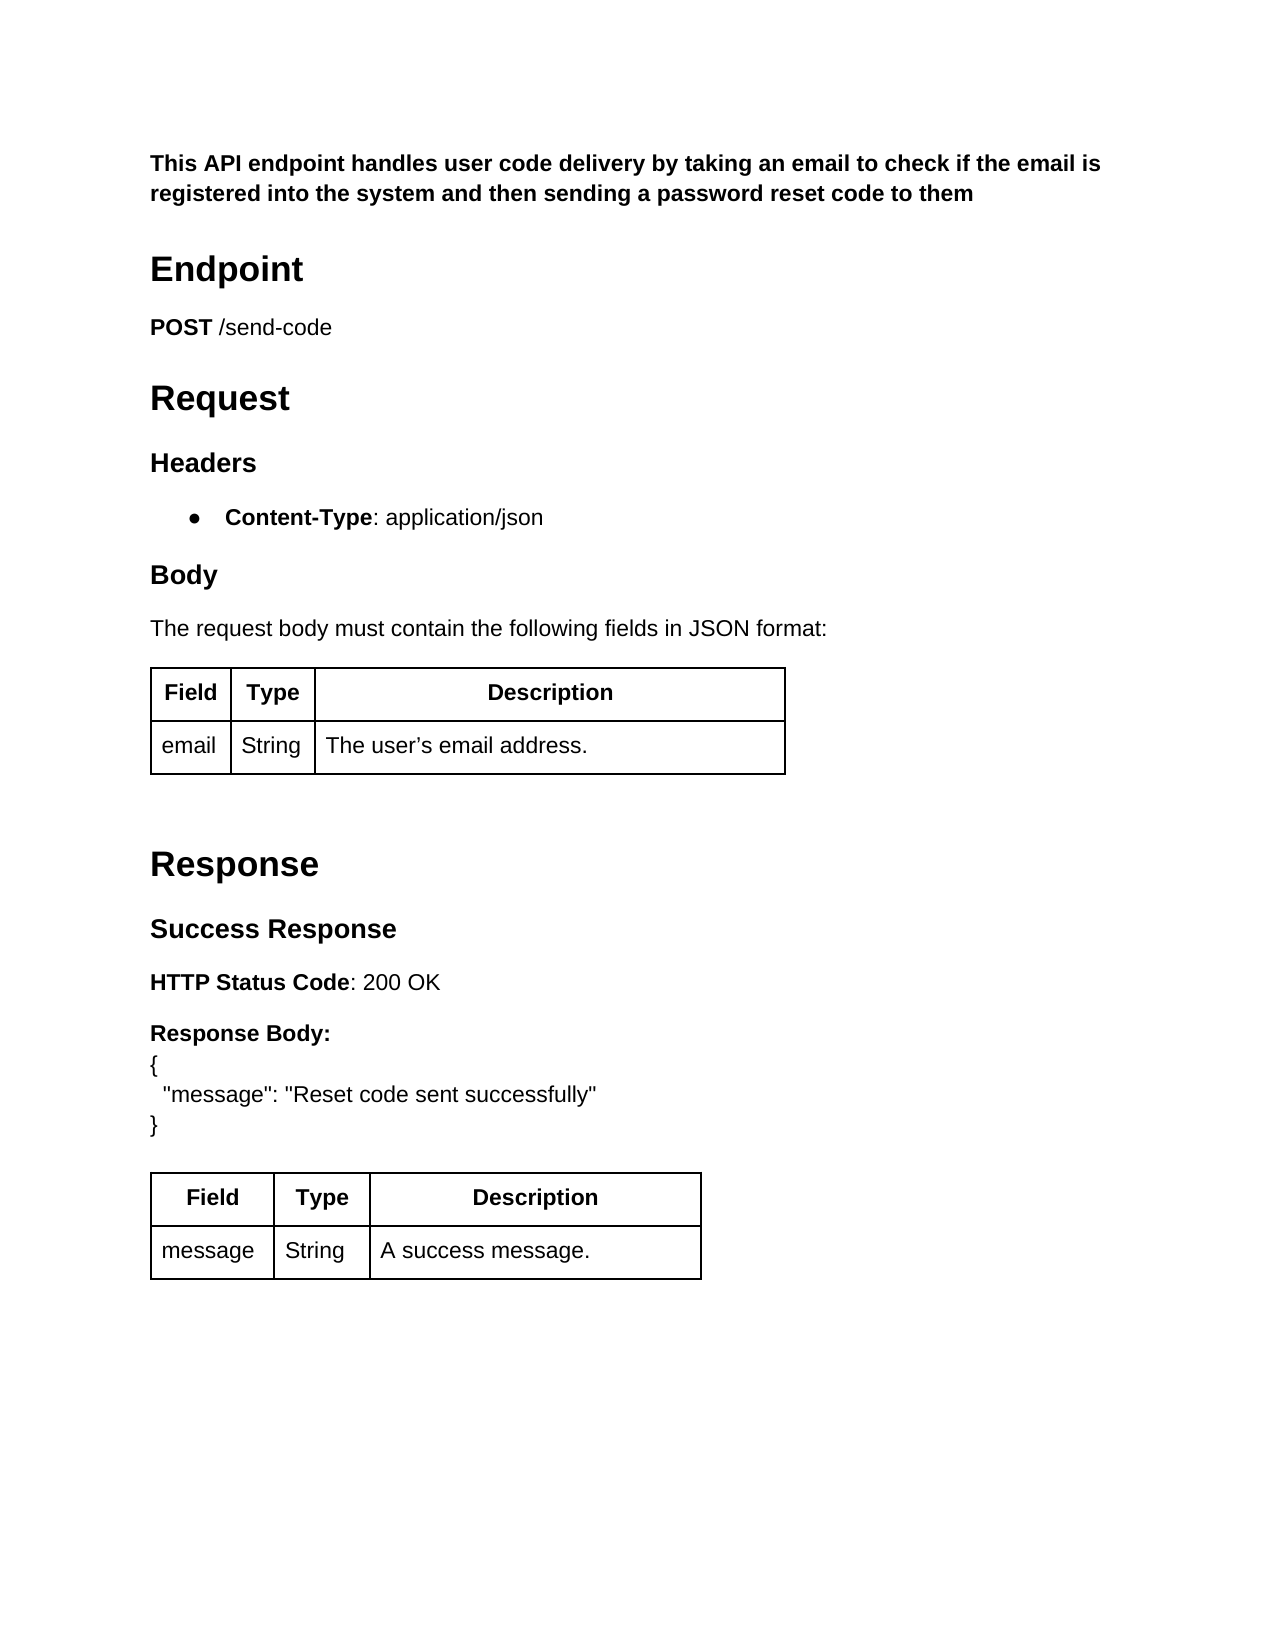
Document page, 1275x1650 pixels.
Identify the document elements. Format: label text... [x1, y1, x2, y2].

table_cell String [275, 1227, 369, 1278]
subtitle Response [150, 843, 1125, 883]
table_header Description [371, 1174, 700, 1225]
table_header Type [275, 1174, 369, 1225]
list Content-Type: application/json [187, 504, 1125, 530]
subtitle Headers [150, 447, 1125, 479]
table_cell The user’s email address. [316, 722, 784, 773]
table_header Field [152, 669, 230, 720]
text { [150, 1051, 1125, 1077]
subtitle Success Response [150, 913, 1125, 944]
subtitle Endpoint [150, 248, 1125, 289]
subtitle Request [150, 377, 1125, 418]
table_header Field [152, 1174, 273, 1225]
text HTTP Status Code: 200 OK [150, 969, 1125, 995]
subtitle Response Body: [150, 1020, 1125, 1047]
text This API endpoint handles user code delivery by taking an email to check if the email is registered into the system and then sending a password reset code to them [150, 150, 1125, 207]
table_header Description [316, 669, 784, 720]
table_cell message [152, 1227, 273, 1278]
subtitle Body [150, 559, 1125, 590]
text The request body must contain the following fields in JSON format: [150, 615, 1125, 642]
table_cell email [152, 722, 230, 773]
text } [150, 1111, 1125, 1138]
table_cell A success message. [371, 1227, 700, 1278]
text POST /send-code [150, 314, 1125, 340]
table_cell String [232, 722, 314, 773]
table_header Type [232, 669, 314, 720]
text "message": "Reset code sent successfully" [150, 1081, 1125, 1107]
